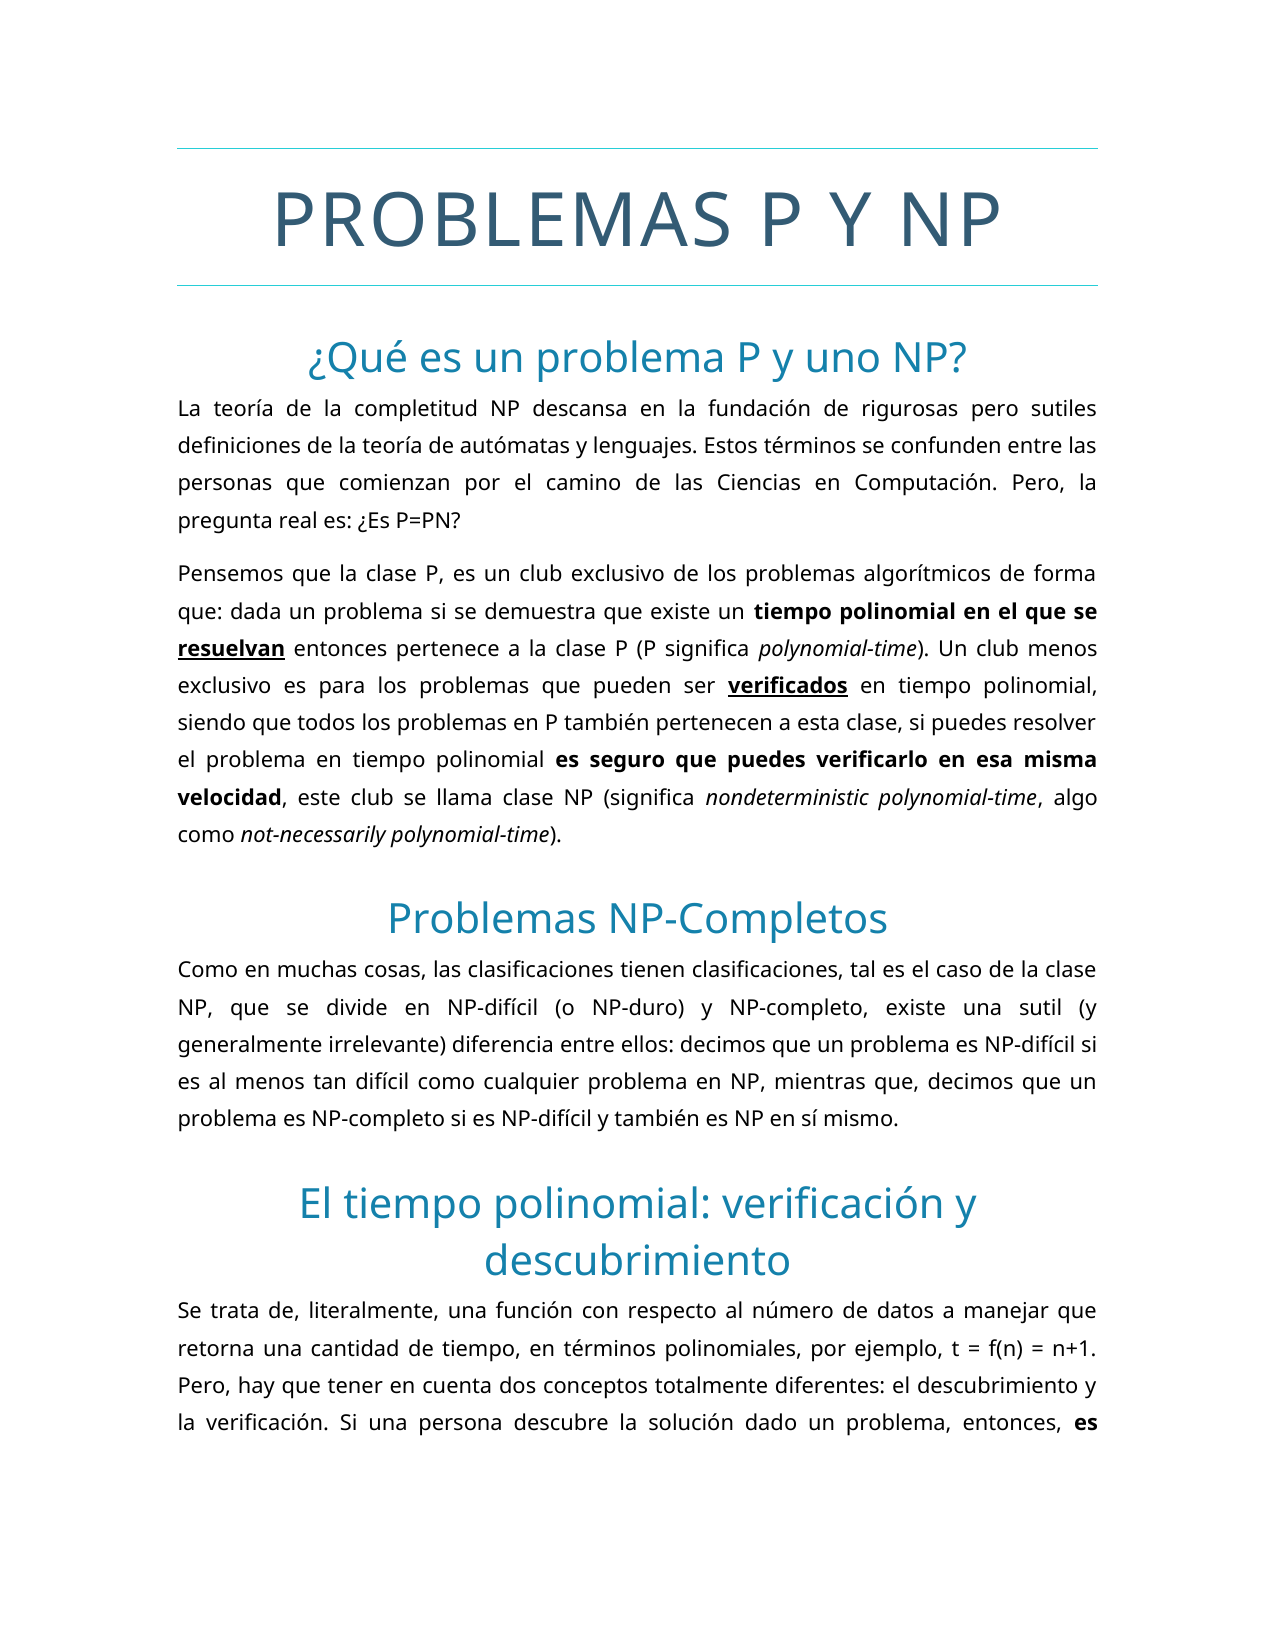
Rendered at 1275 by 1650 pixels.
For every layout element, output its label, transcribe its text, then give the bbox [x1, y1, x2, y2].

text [177, 1296, 1098, 1437]
title Problemas P y NP [177, 149, 1098, 285]
subtitle ¿Qué es un problema P y uno NP? [177, 328, 1098, 385]
subtitle El tiempo polinomial: verificación y descubrimiento [177, 1174, 1098, 1287]
text La teoría de la completitud NP descansa en la fundación de rigurosas pero sutiles definiciones de la teoría de autómatas y lenguajes. Estos términos se confunden entre las personas que comienzan por el camino de las Ciencias en Computación. Pero, la pregunta real es: ¿Es P=PN? [177, 393, 1098, 534]
subtitle Problemas NP-Completos [177, 889, 1098, 946]
text Como en muchas cosas, las clasificaciones tienen clasificaciones, tal es el caso de la clase NP, que se divide en NP-difícil (o NP-duro) y NP-completo, existe una sutil (y generalmente irrelevante) diferencia entre ellos: decimos que un problema es NP-difícil si es al menos tan difícil como cualquier problema en NP, mientras que, decimos que un problema es NP-completo si es NP-difícil y también es NP en sí mismo. [177, 954, 1098, 1133]
text Pensemos que la clase P, es un club exclusivo de los problemas algorítmicos de forma que: dada un problema si se demuestra que existe un tiempo polinomial en el que se resuelvan entonces pertenece a la clase P (P significa polynomial-time). Un club menos exclusivo es para los problemas que pueden ser verificados en tiempo polinomial, siendo que todos los problemas en P también pertenecen a esta clase, si puedes resolver el problema en tiempo polinomial es seguro que puedes verificarlo en esa misma velocidad, este club se llama clase NP (significa nondeterministic polynomial-time, algo como not-necessarily polynomial-time). [177, 558, 1098, 848]
